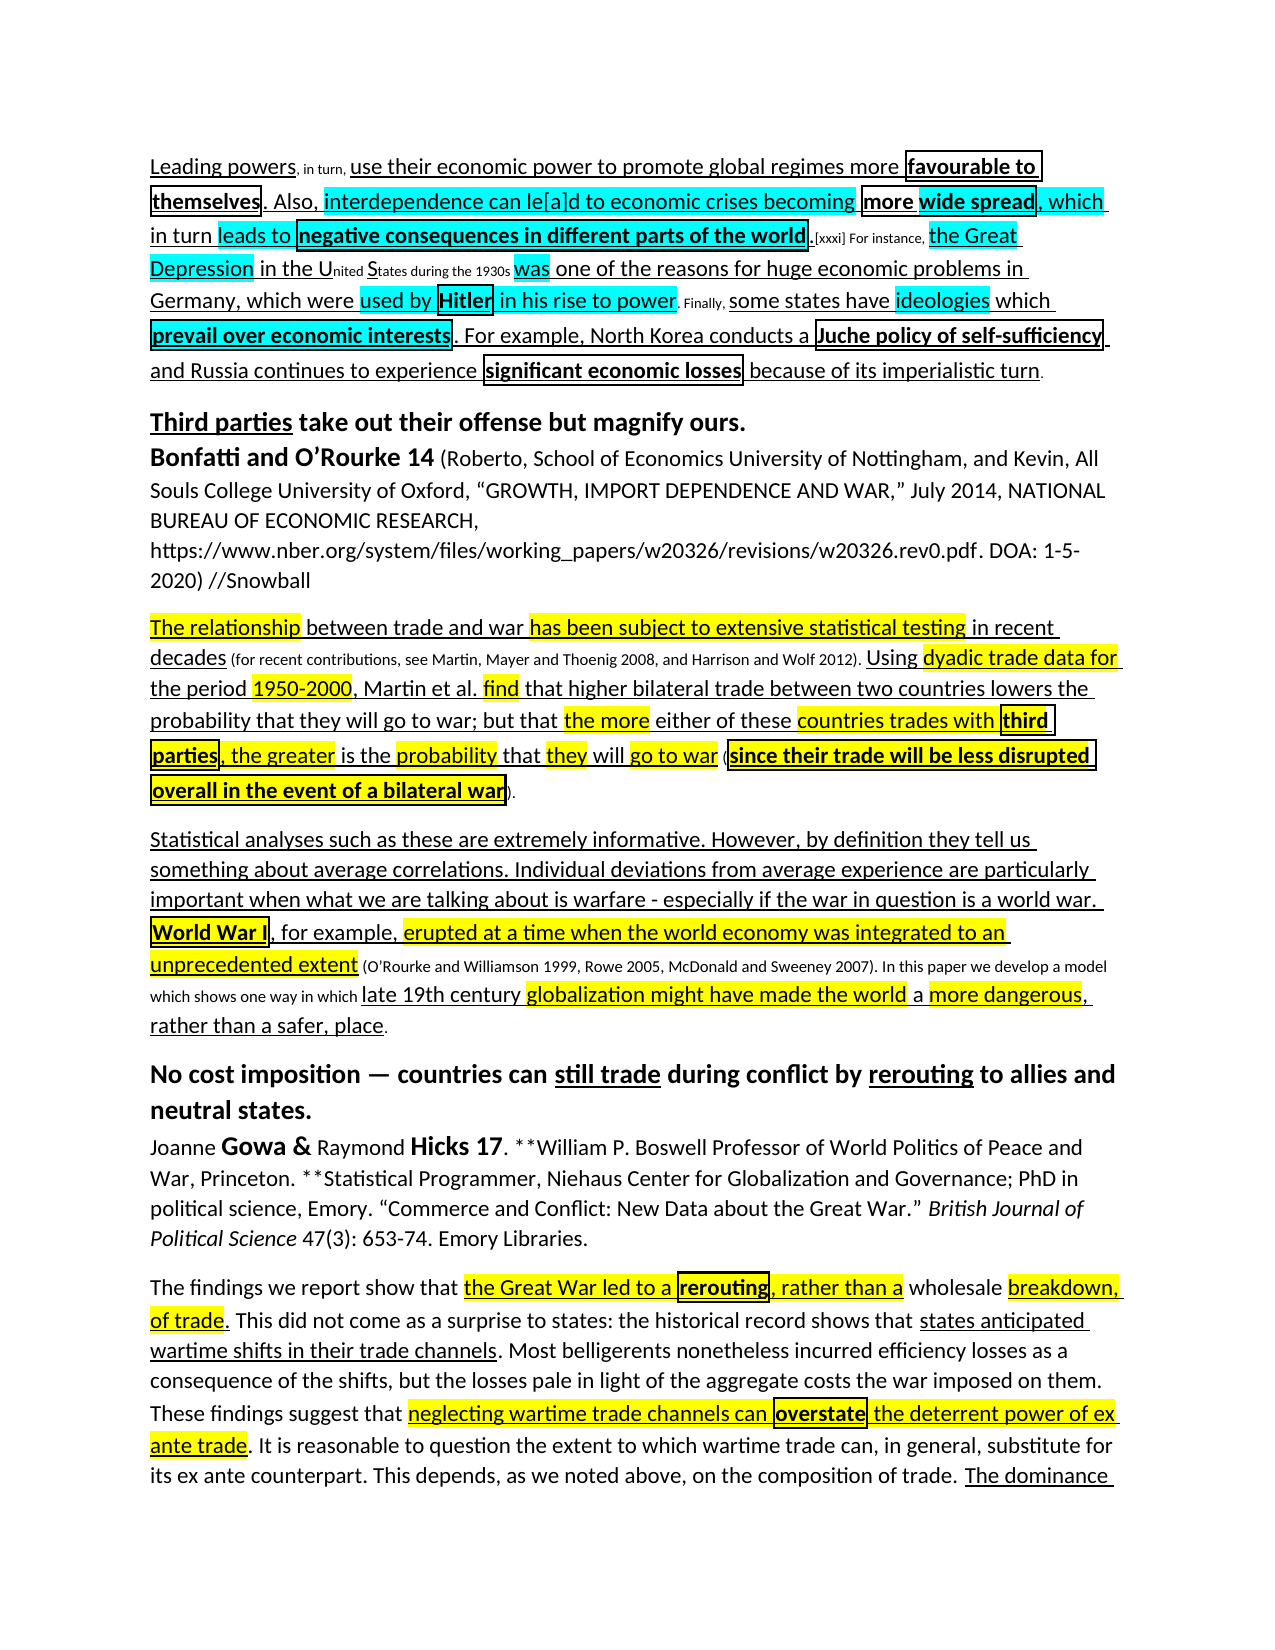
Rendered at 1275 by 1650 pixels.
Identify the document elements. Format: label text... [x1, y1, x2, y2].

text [150, 1271, 1125, 1489]
text The relationship between trade and war has been subject to extensive statistical testing in recent decades (for recent contributions, see Martin, Mayer and Thoenig 2008, and Harrison and Wolf 2012). Using dyadic trade data for the period 1950-2000, Martin et al. find that higher bilateral trade between two countries lowers the probability that they will go to war; but that the more either of these countries trades with third parties, the greater is the probability that they will go to war (since their trade will be less disrupted overall in the event of a bilateral war). [150, 613, 1125, 806]
text Bonfatti and O’Rourke 14 (Roberto, School of Economics University of Nottingham, and Kevin, All Souls College University of Oxford, “GROWTH, IMPORT DEPENDENCE AND WAR,” July 2014, NATIONAL BUREAU OF ECONOMIC RESEARCH, https://www.nber.org/system/files/working_papers/w20326/revisions/w20326.rev0.pdf. DOA: 1-5-2020) //Snowball [150, 441, 1125, 594]
subtitle No cost imposition — countries can still trade during conflict by rerouting to allies and neutral states. [150, 1058, 1125, 1126]
text Joanne Gowa & Raymond Hicks 17. **William P. Boswell Professor of World Politics of Peace and War, Princeton. **Statistical Programmer, Niehaus Center for Globalization and Governance; PhD in political science, Emory. “Commerce and Conflict: New Data about the Great War.” British Journal of Political Science 47(3): 653-74. Emory Libraries. [150, 1129, 1125, 1252]
text Statistical analyses such as these are extremely informative. However, by definition they tell us something about average correlations. Individual deviations from average experience are particularly important when what we are talking about is warfare - especially if the war in question is a world war. World War I, for example, erupted at a time when the world economy was integrated to an unprecedented extent (O’Rourke and Williamson 1999, Rowe 2005, McDonald and Sweeney 2007). In this paper we develop a model which shows one way in which late 19th century globalization might have made the world a more dangerous, rather than a safer, place. [150, 825, 1125, 1039]
subtitle Third parties take out their offense but magnify ours. [150, 405, 1125, 438]
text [150, 150, 1125, 386]
